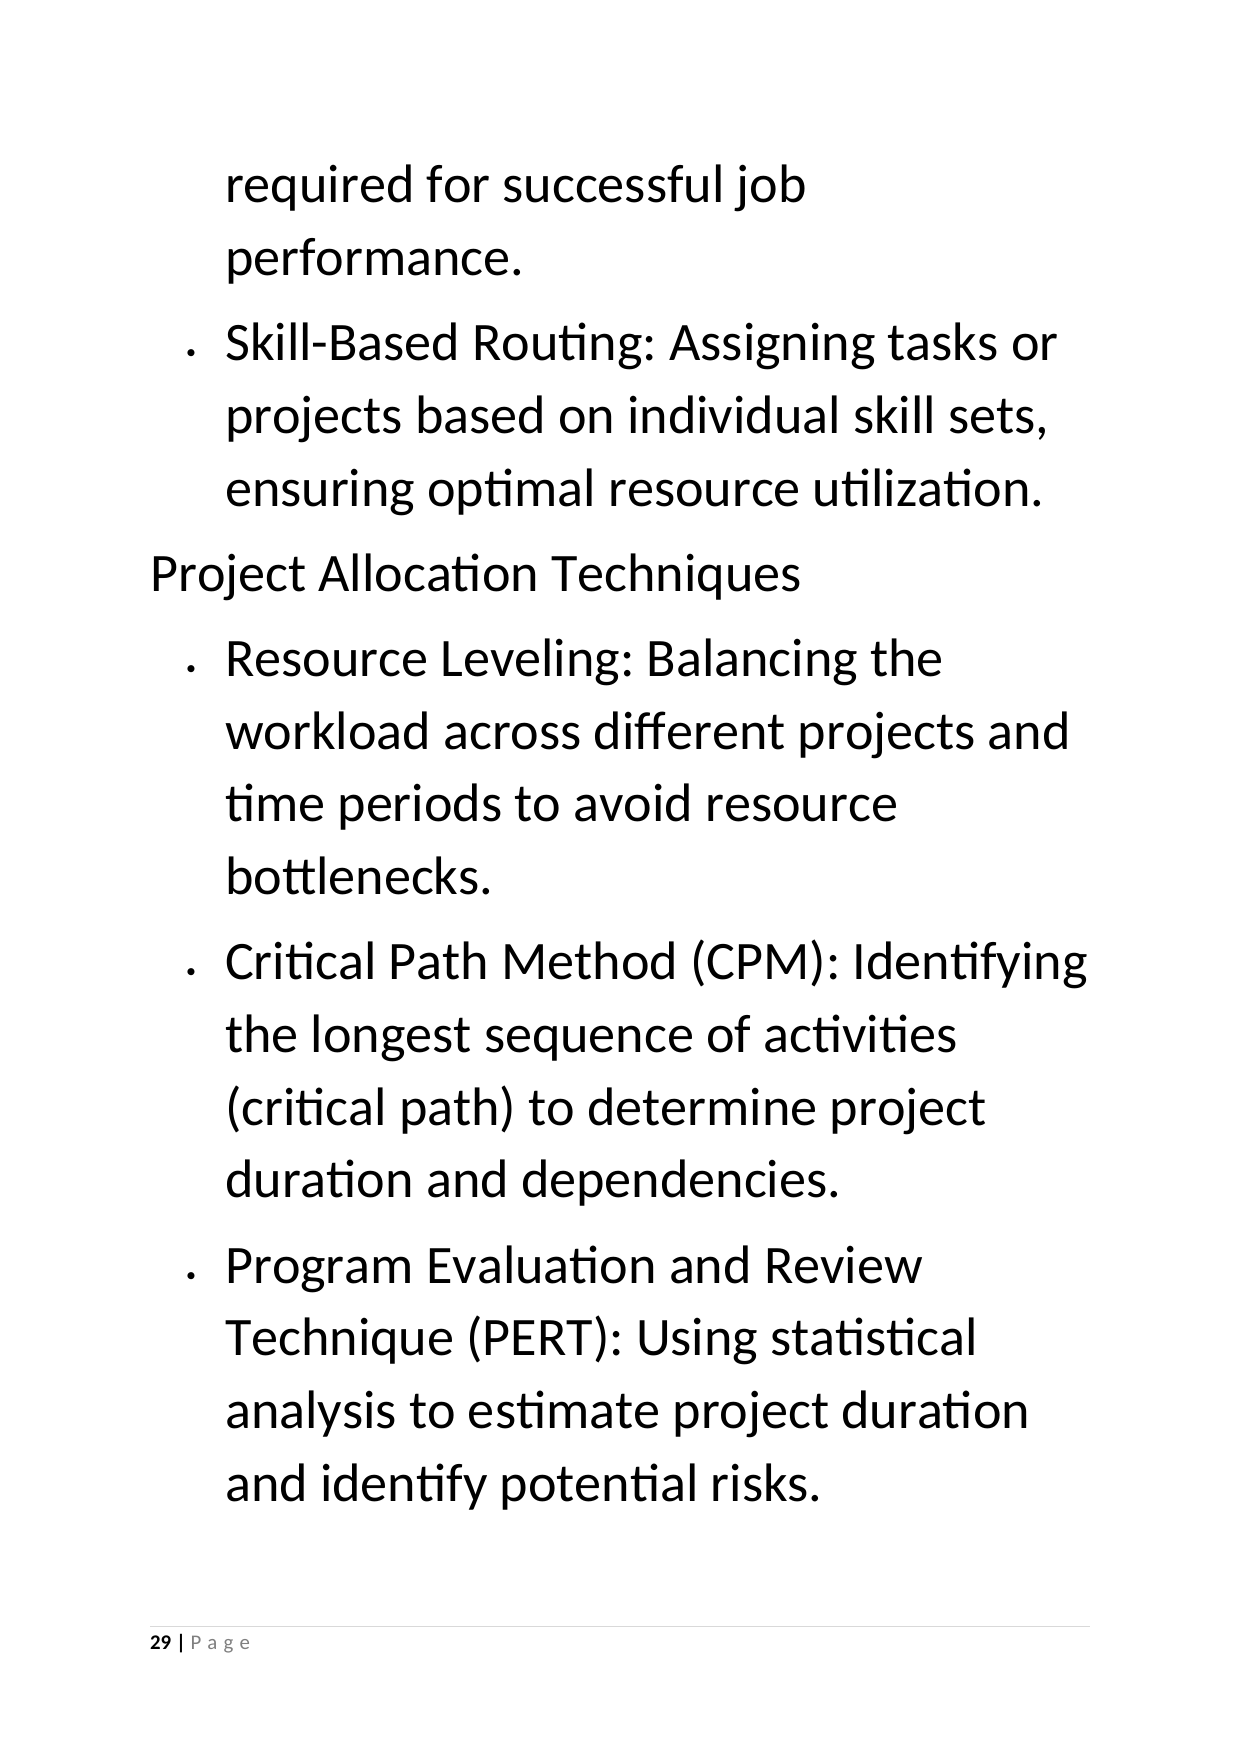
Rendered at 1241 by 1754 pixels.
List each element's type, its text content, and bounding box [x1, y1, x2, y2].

text Project Allocation Techniques [150, 538, 1090, 605]
list Resource Leveling: Balancing the workload across different projects and time periods to avoid resource bottlenecks. [187, 624, 1090, 908]
list Program Evaluation and Review Technique (PERT): Using statistical analysis to estimate project duration and identify potential risks. [187, 1230, 1090, 1515]
list Critical Path Method (CPM): Identifying the longest sequence of activities (critical path) to determine project duration and dependencies. [187, 927, 1090, 1211]
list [187, 150, 1090, 289]
list Skill-Based Routing: Assigning tasks or projects based on individual skill sets, ensuring optimal resource utilization. [187, 308, 1090, 519]
